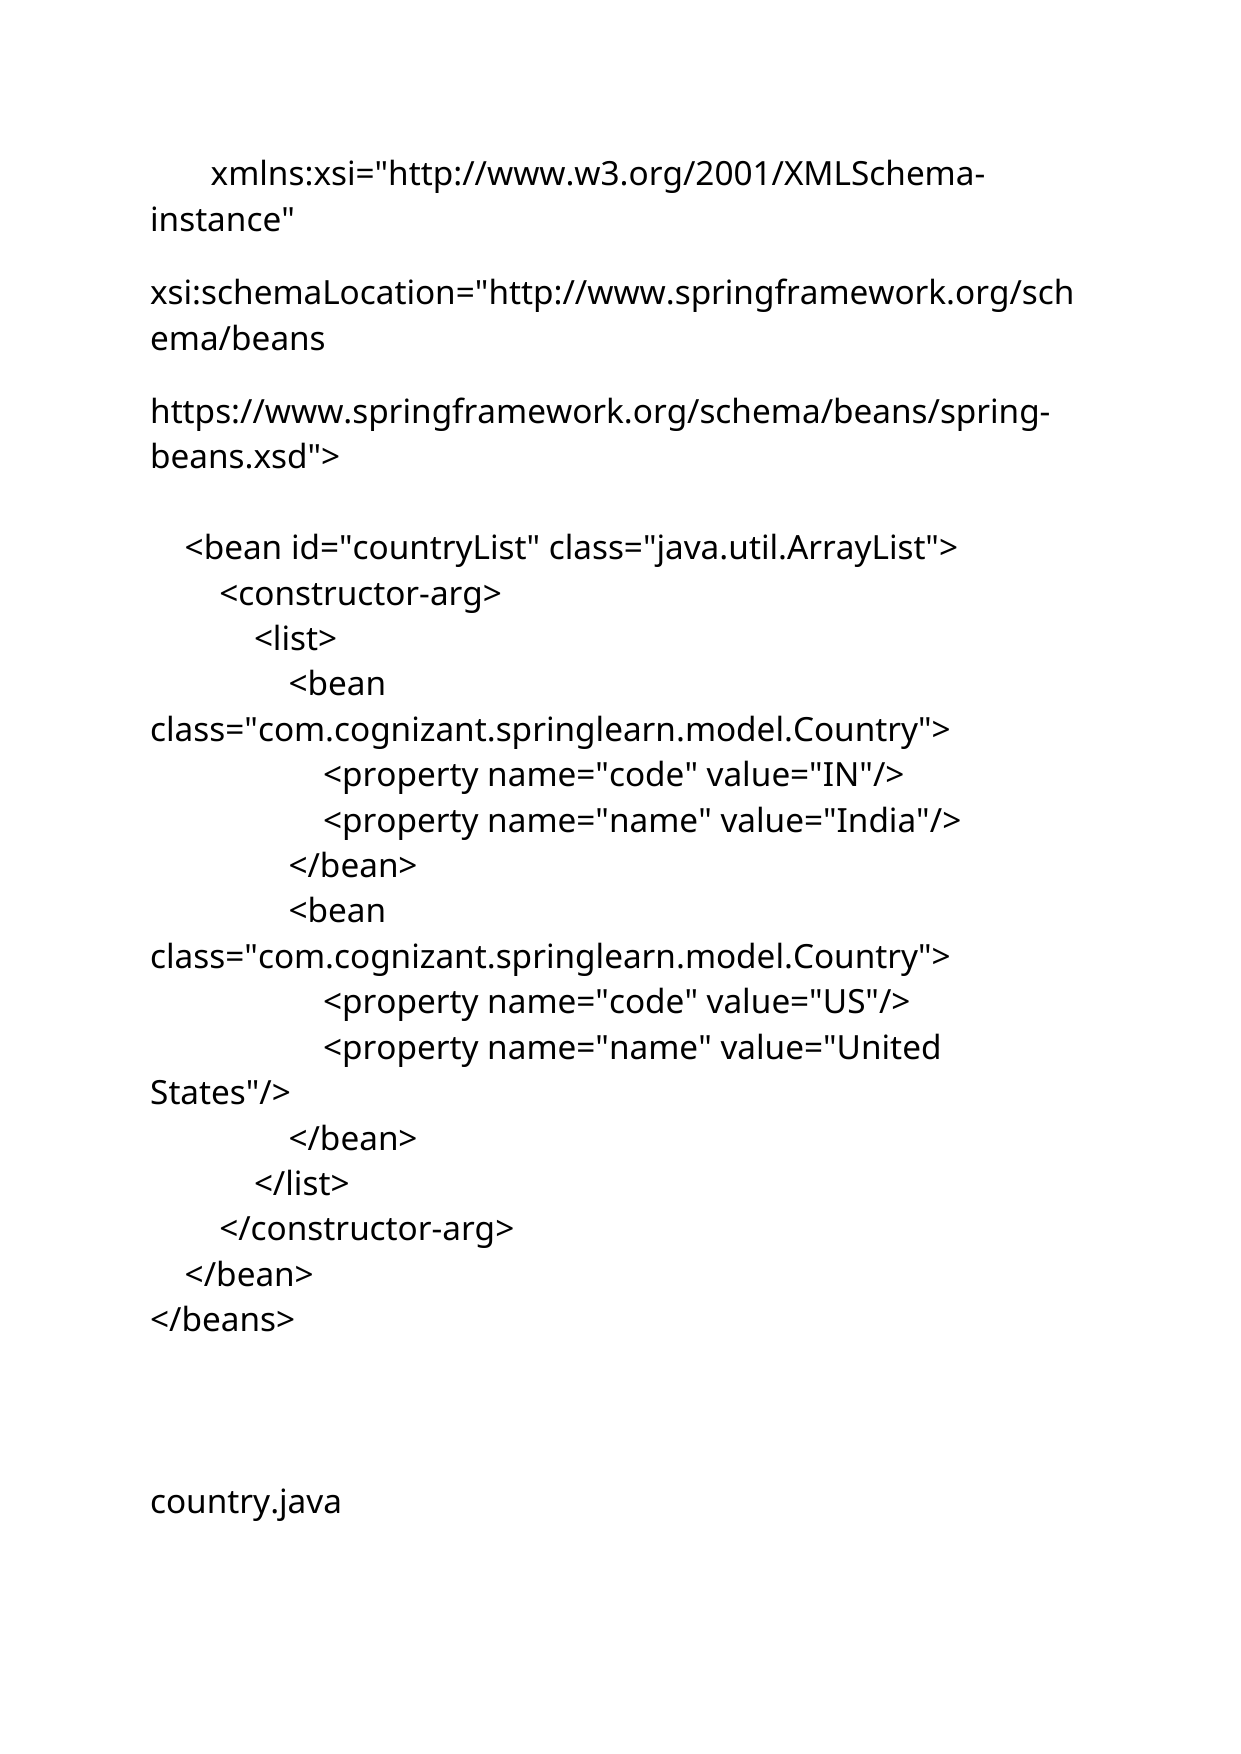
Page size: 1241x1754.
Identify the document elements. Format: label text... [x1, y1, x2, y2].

text <constructor-arg> [150, 569, 1090, 615]
text </constructor-arg> [150, 1205, 1090, 1251]
text <property name="code" value="US"/> [150, 978, 1090, 1023]
text <bean id="countryList" class="java.util.ArrayList"> [150, 524, 1090, 569]
text https://www.springframework.org/schema/beans/spring-beans.xsd"> [150, 360, 1090, 478]
text </list> [150, 1160, 1090, 1205]
text <list> [150, 615, 1090, 660]
text <property name="name" value="India"/> [150, 796, 1090, 842]
text </bean> [150, 1251, 1090, 1296]
text xsi:schemaLocation="http://www.springframework.org/schema/beans [150, 241, 1090, 360]
text <property name="name" value="United States"/> [150, 1023, 1090, 1114]
text <bean class="com.cognizant.springlearn.model.Country"> [150, 660, 1090, 751]
text <property name="code" value="IN"/> [150, 751, 1090, 796]
text xmlns:xsi="http://www.w3.org/2001/XMLSchema-instance" [150, 150, 1090, 241]
text <bean class="com.cognizant.springlearn.model.Country"> [150, 887, 1090, 978]
text </bean> [150, 842, 1090, 887]
text </bean> [150, 1114, 1090, 1160]
text </beans> [150, 1296, 1090, 1341]
text country.java [150, 1478, 1090, 1523]
